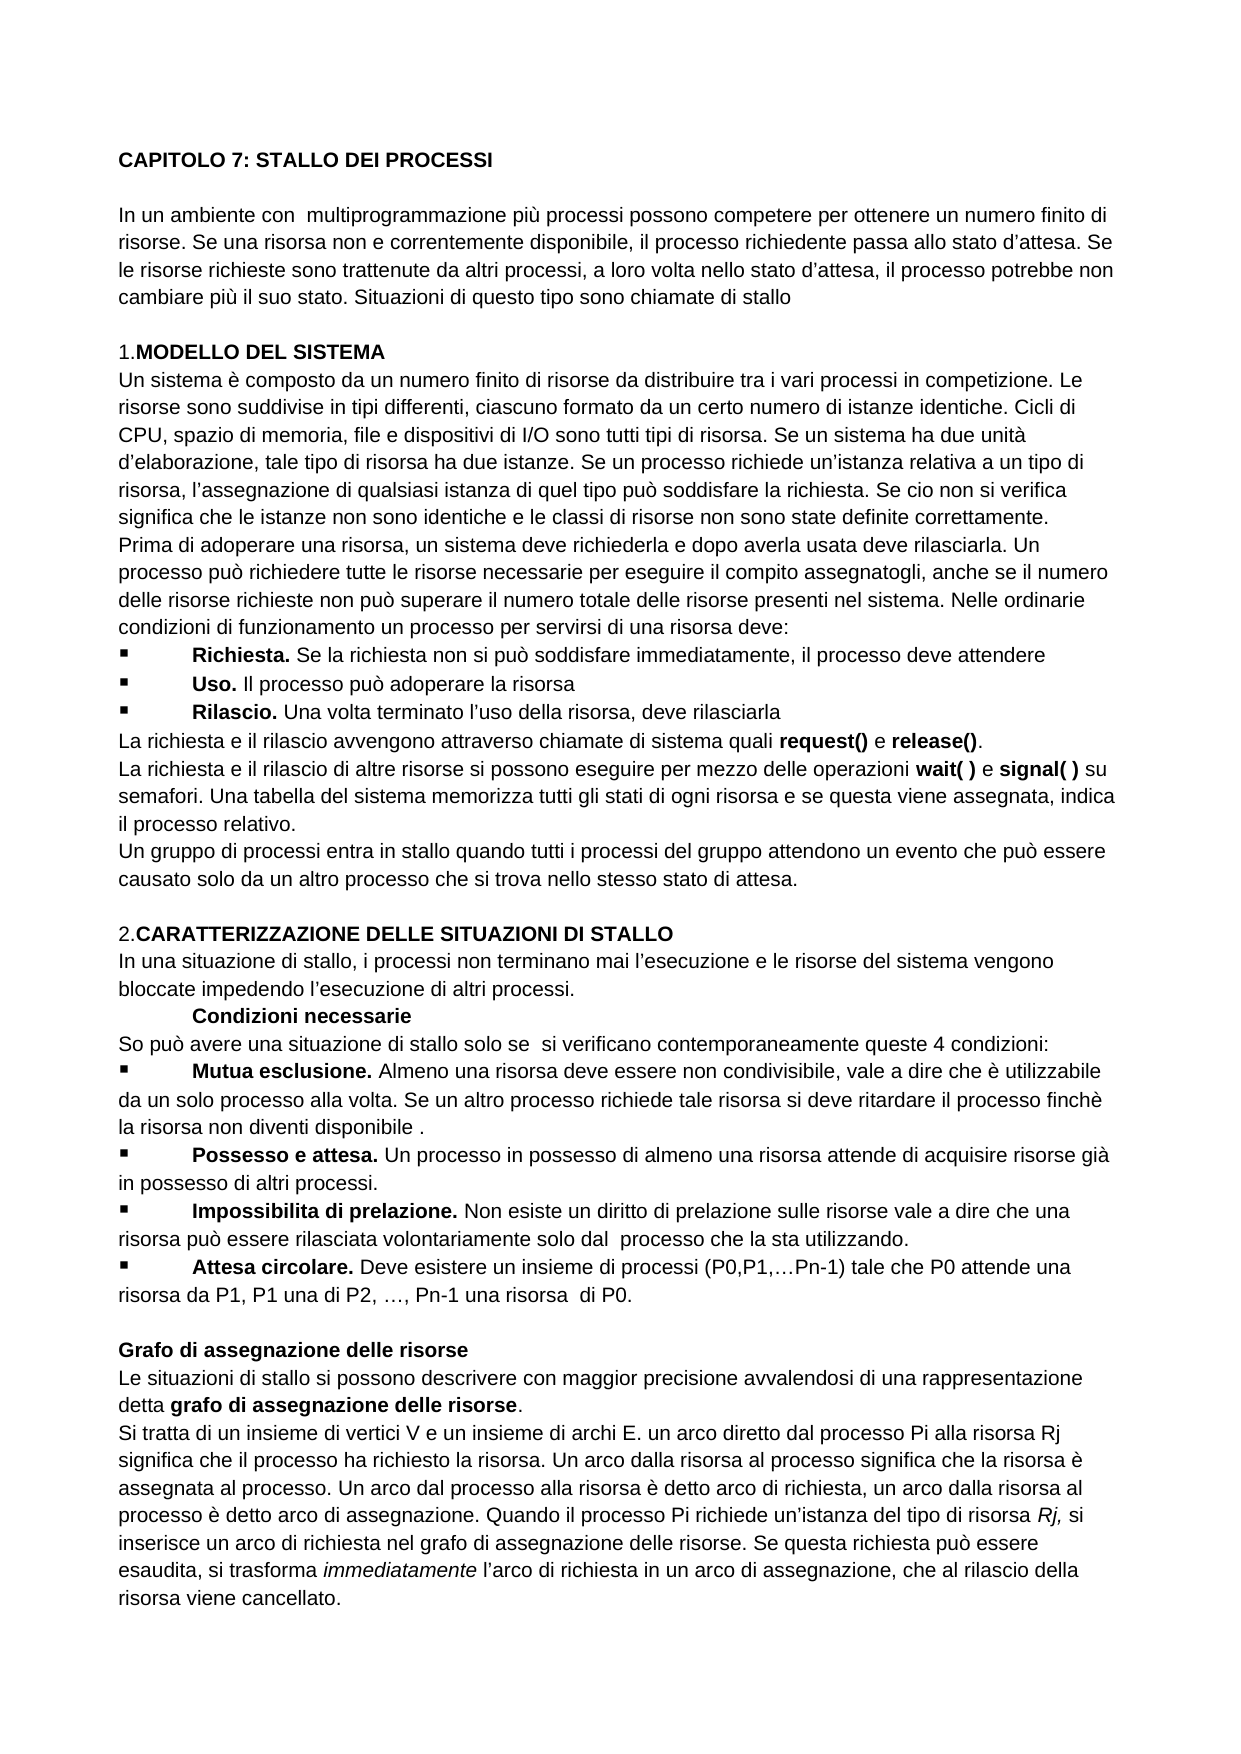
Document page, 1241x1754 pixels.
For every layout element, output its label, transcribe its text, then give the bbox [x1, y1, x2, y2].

list Richiesta. Se la richiesta non si può soddisfare immediatamente, il processo deve attendere [118, 643, 1122, 668]
text In una situazione di stallo, i processi non terminano mai l’esecuzione e le risorse del sistema vengono bloccate impedendo l’esecuzione di altri processi. [118, 949, 1122, 1000]
text Grafo di assegnazione delle risorse [118, 1338, 1122, 1362]
text CAPITOLO 7: STALLO DEI PROCESSI [118, 148, 1122, 172]
text Si tratta di un insieme di vertici V e un insieme di archi E. un arco diretto dal processo Pi alla risorsa Rj significa che il processo ha richiesto la risorsa. Un arco dalla risorsa al processo significa che la risorsa è assegnata al processo. Un arco dal processo alla risorsa è detto arco di richiesta, un arco dalla risorsa al processo è detto arco di assegnazione. Quando il processo Pi richiede un’istanza del tipo di risorsa Rj, si inserisce un arco di richiesta nel grafo di assegnazione delle risorse. Se questa richiesta può essere esaudita, si trasforma immediatamente l’arco di richiesta in un arco di assegnazione, che al rilascio della risorsa viene cancellato. [118, 1421, 1122, 1609]
list Rilascio. Una volta terminato l’uso della risorsa, deve rilasciarla [118, 700, 1122, 725]
list Possesso e attesa. Un processo in possesso di almeno una risorsa attende di acquisire risorse già in possesso di altri processi. [118, 1142, 1122, 1195]
text Un gruppo di processi entra in stallo quando tutti i processi del gruppo attendono un evento che può essere causato solo da un altro processo che si trova nello stesso stato di attesa. [118, 839, 1122, 890]
text 1.MODELLO DEL SISTEMA [118, 340, 1122, 364]
text Condizioni necessarie [118, 1004, 1122, 1028]
text 2.CARATTERIZZAZIONE DELLE SITUAZIONI DI STALLO [118, 921, 1122, 945]
text La richiesta e il rilascio di altre risorse si possono eseguire per mezzo delle operazioni wait( ) e signal( ) su semafori. Una tabella del sistema memorizza tutti gli stati di ogni risorsa e se questa viene assegnata, indica il processo relativo. [118, 756, 1122, 835]
text La richiesta e il rilascio avvengono attraverso chiamate di sistema quali request() e release(). [118, 729, 1122, 753]
list Impossibilita di prelazione. Non esiste un diritto di prelazione sulle risorse vale a dire che una risorsa può essere rilasciata volontariamente solo dal processo che la sta utilizzando. [118, 1198, 1122, 1251]
text So può avere una situazione di stallo solo se si verificano contemporaneamente queste 4 condizioni: [118, 1031, 1122, 1055]
text Un sistema è composto da un numero finito di risorse da distribuire tra i vari processi in competizione. Le risorse sono suddivise in tipi differenti, ciascuno formato da un certo numero di istanze identiche. Cicli di CPU, spazio di memoria, file e dispositivi di I/O sono tutti tipi di risorsa. Se un sistema ha due unità d’elaborazione, tale tipo di risorsa ha due istanze. Se un processo richiede un’istanza relativa a un tipo di risorsa, l’assegnazione di qualsiasi istanza di quel tipo può soddisfare la richiesta. Se cio non si verifica significa che le istanze non sono identiche e le classi di risorse non sono state definite correttamente. [118, 368, 1122, 529]
text In un ambiente con multiprogrammazione più processi possono competere per ottenere un numero finito di risorse. Se una risorsa non e correntemente disponibile, il processo richiedente passa allo stato d’attesa. Se le risorse richieste sono trattenute da altri processi, a loro volta nello stato d’attesa, il processo potrebbe non cambiare più il suo stato. Situazioni di questo tipo sono chiamate di stallo [118, 203, 1122, 309]
list Attesa circolare. Deve esistere un insieme di processi (P0,P1,…Pn-1) tale che P0 attende una risorsa da P1, P1 una di P2, …, Pn-1 una risorsa di P0. [118, 1254, 1122, 1307]
text Le situazioni di stallo si possono descrivere con maggior precisione avvalendosi di una rappresentazione detta grafo di assegnazione delle risorse. [118, 1366, 1122, 1417]
list Mutua esclusione. Almeno una risorsa deve essere non condivisibile, vale a dire che è utilizzabile da un solo processo alla volta. Se un altro processo richiede tale risorsa si deve ritardare il processo finchè la risorsa non diventi disponibile . [118, 1059, 1122, 1139]
list Uso. Il processo può adoperare la risorsa [118, 671, 1122, 696]
text Prima di adoperare una risorsa, un sistema deve richiederla e dopo averla usata deve rilasciarla. Un processo può richiedere tutte le risorse necessarie per eseguire il compito assegnatogli, anche se il numero delle risorse richieste non può superare il numero totale delle risorse presenti nel sistema. Nelle ordinarie condizioni di funzionamento un processo per servirsi di una risorsa deve: [118, 533, 1122, 639]
